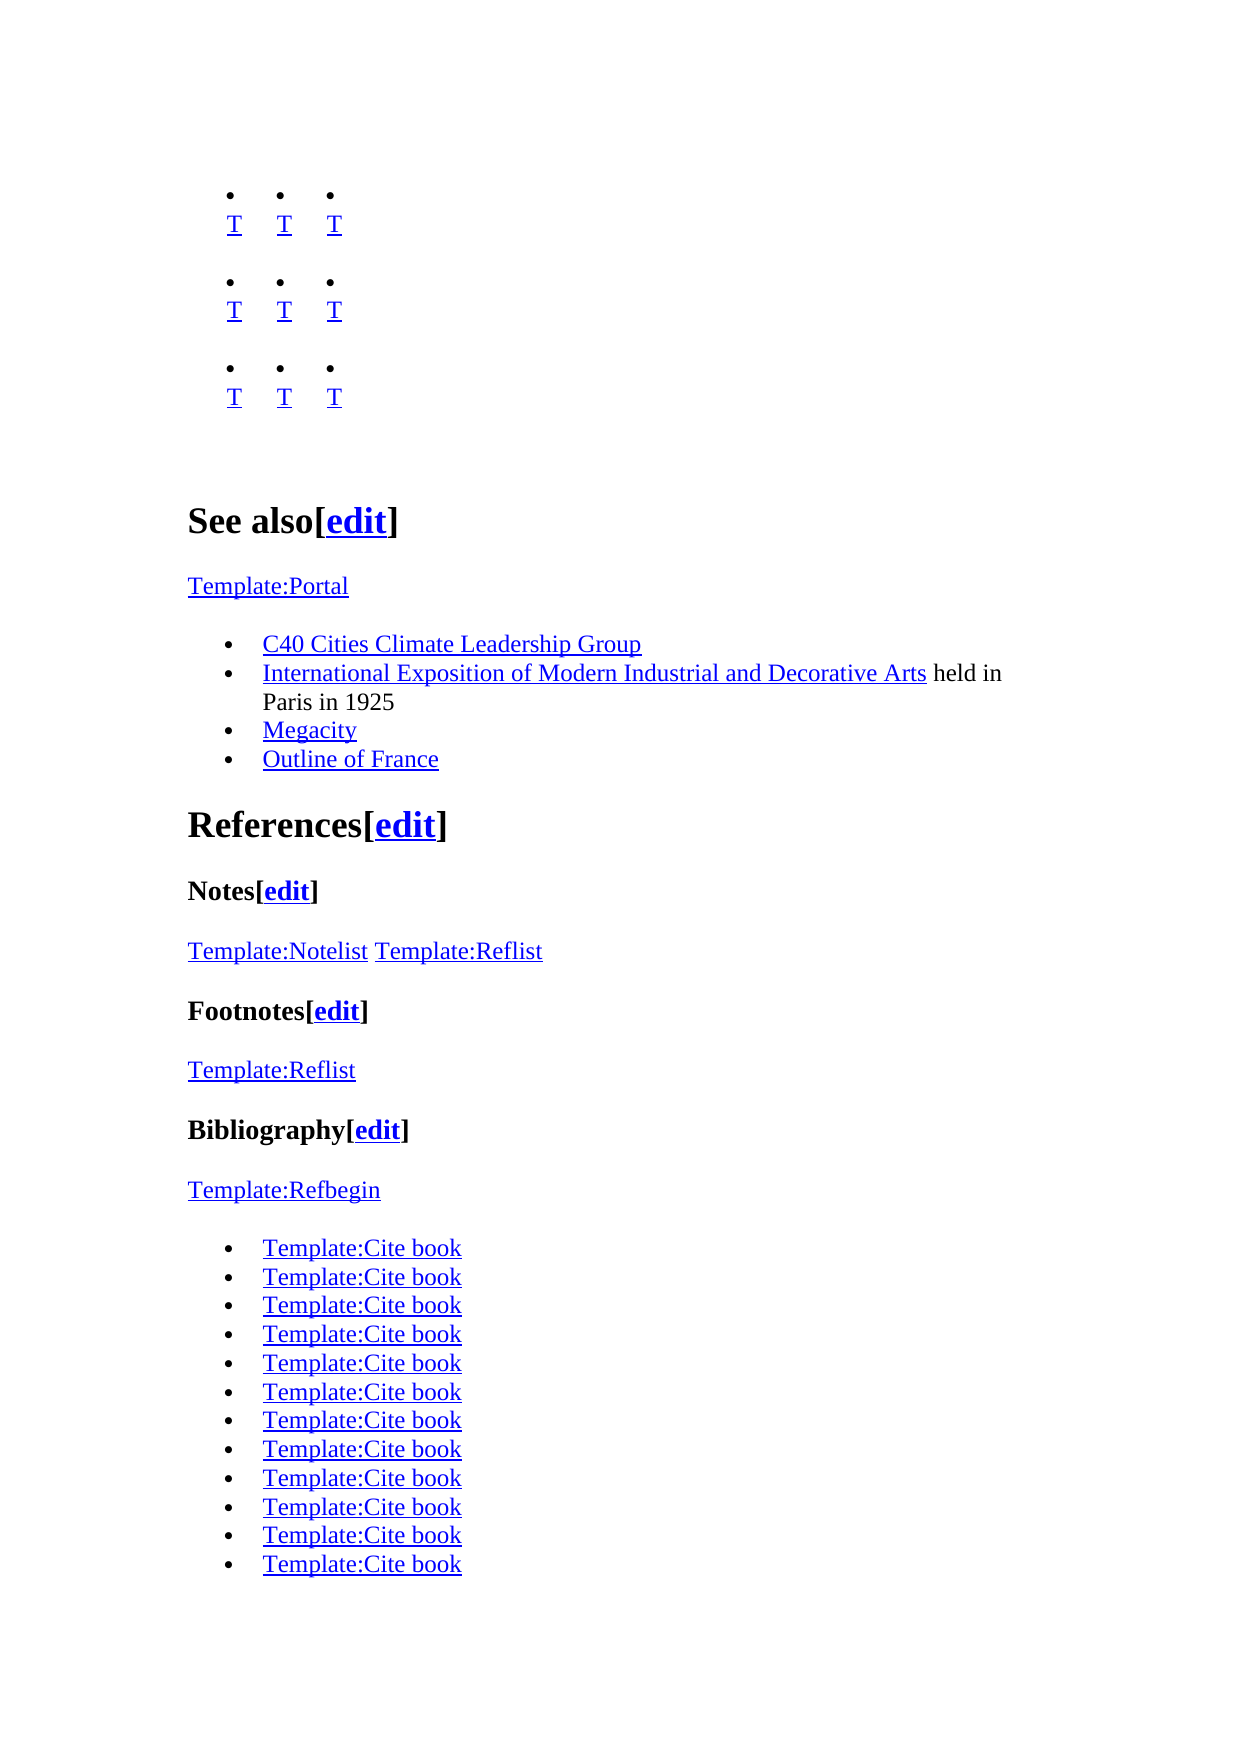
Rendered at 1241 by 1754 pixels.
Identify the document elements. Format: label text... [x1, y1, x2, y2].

list C40 Cities Climate Leadership Group [225, 629, 1053, 658]
text Template:Portal [187, 571, 1053, 600]
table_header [288, 150, 337, 470]
list Template:Cite book [225, 1549, 1053, 1578]
text Template:Notelist Template:Reflist [187, 936, 1053, 965]
subtitle See also[edit] [187, 499, 1053, 542]
list Template:Cite book [225, 1405, 1053, 1434]
list Template:Cite book [225, 1233, 1053, 1262]
list Megacity [225, 715, 1053, 744]
list Template:Cite book [225, 1377, 1053, 1405]
list Template:Cite book [225, 1463, 1053, 1492]
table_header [188, 150, 237, 470]
list Template:Cite book [225, 1492, 1053, 1520]
text Template:Reflist [187, 1055, 1053, 1084]
list Template:Cite book [225, 1348, 1053, 1377]
subtitle Footnotes[edit] [187, 994, 1053, 1026]
list International Exposition of Modern Industrial and Decorative Arts held in Paris in 1925 [225, 658, 1053, 715]
text Template:Refbegin [187, 1175, 1053, 1204]
subtitle References[edit] [187, 802, 1053, 845]
subtitle Bibliography[edit] [187, 1113, 1053, 1146]
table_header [238, 150, 287, 470]
list Template:Cite book [225, 1319, 1053, 1348]
list Template:Cite book [225, 1262, 1053, 1290]
list Template:Cite book [225, 1434, 1053, 1463]
list Template:Cite book [225, 1290, 1053, 1319]
subtitle Notes[edit] [187, 874, 1053, 907]
list Outline of France [225, 744, 1053, 773]
list Template:Cite book [225, 1520, 1053, 1549]
